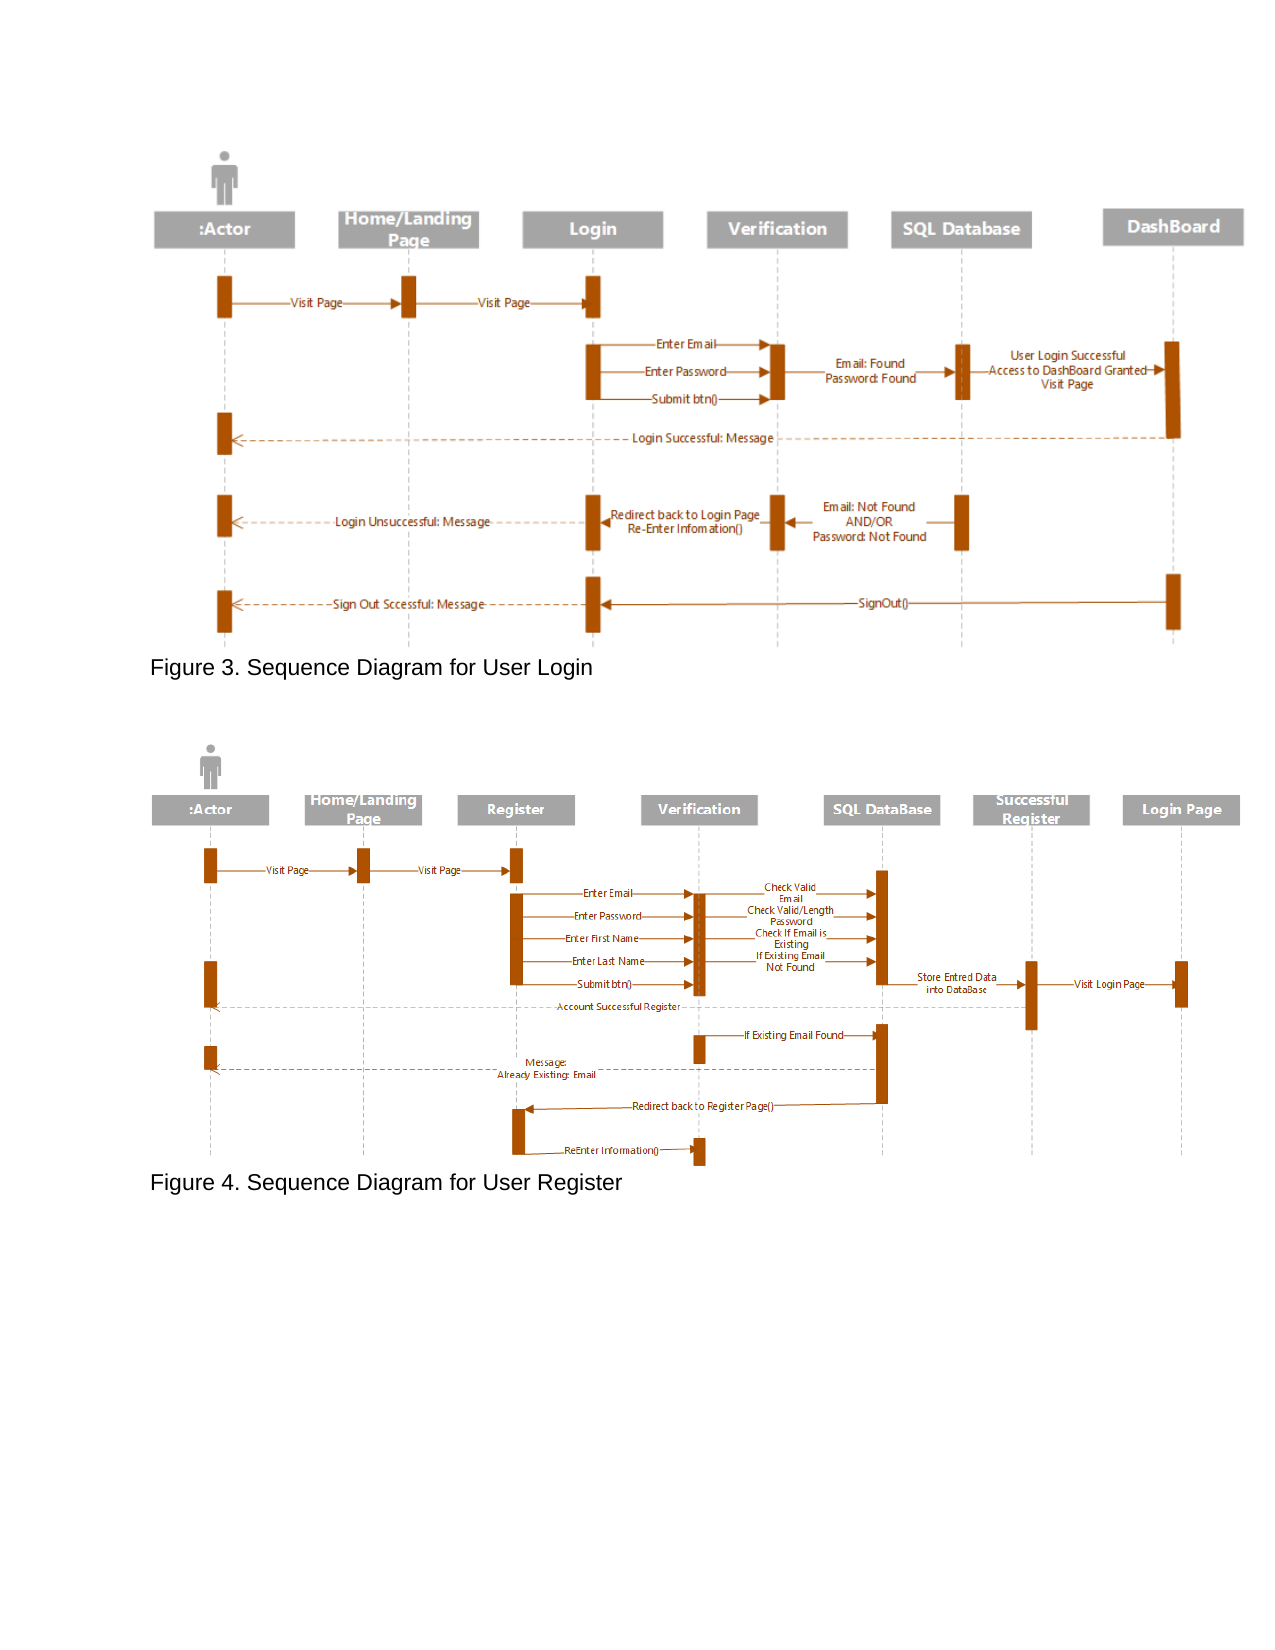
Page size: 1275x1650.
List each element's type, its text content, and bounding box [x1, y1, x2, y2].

text Figure 1. Case Diagram for Admin ControlFigure 2. Case Diagram for Employee Control Figure 3. Sequence Diagram for User Login [150, 650, 1125, 680]
picture [150, 150, 1248, 650]
picture [150, 744, 1241, 1166]
text Figure 4. Sequence Diagram for User Register [150, 1166, 1125, 1196]
